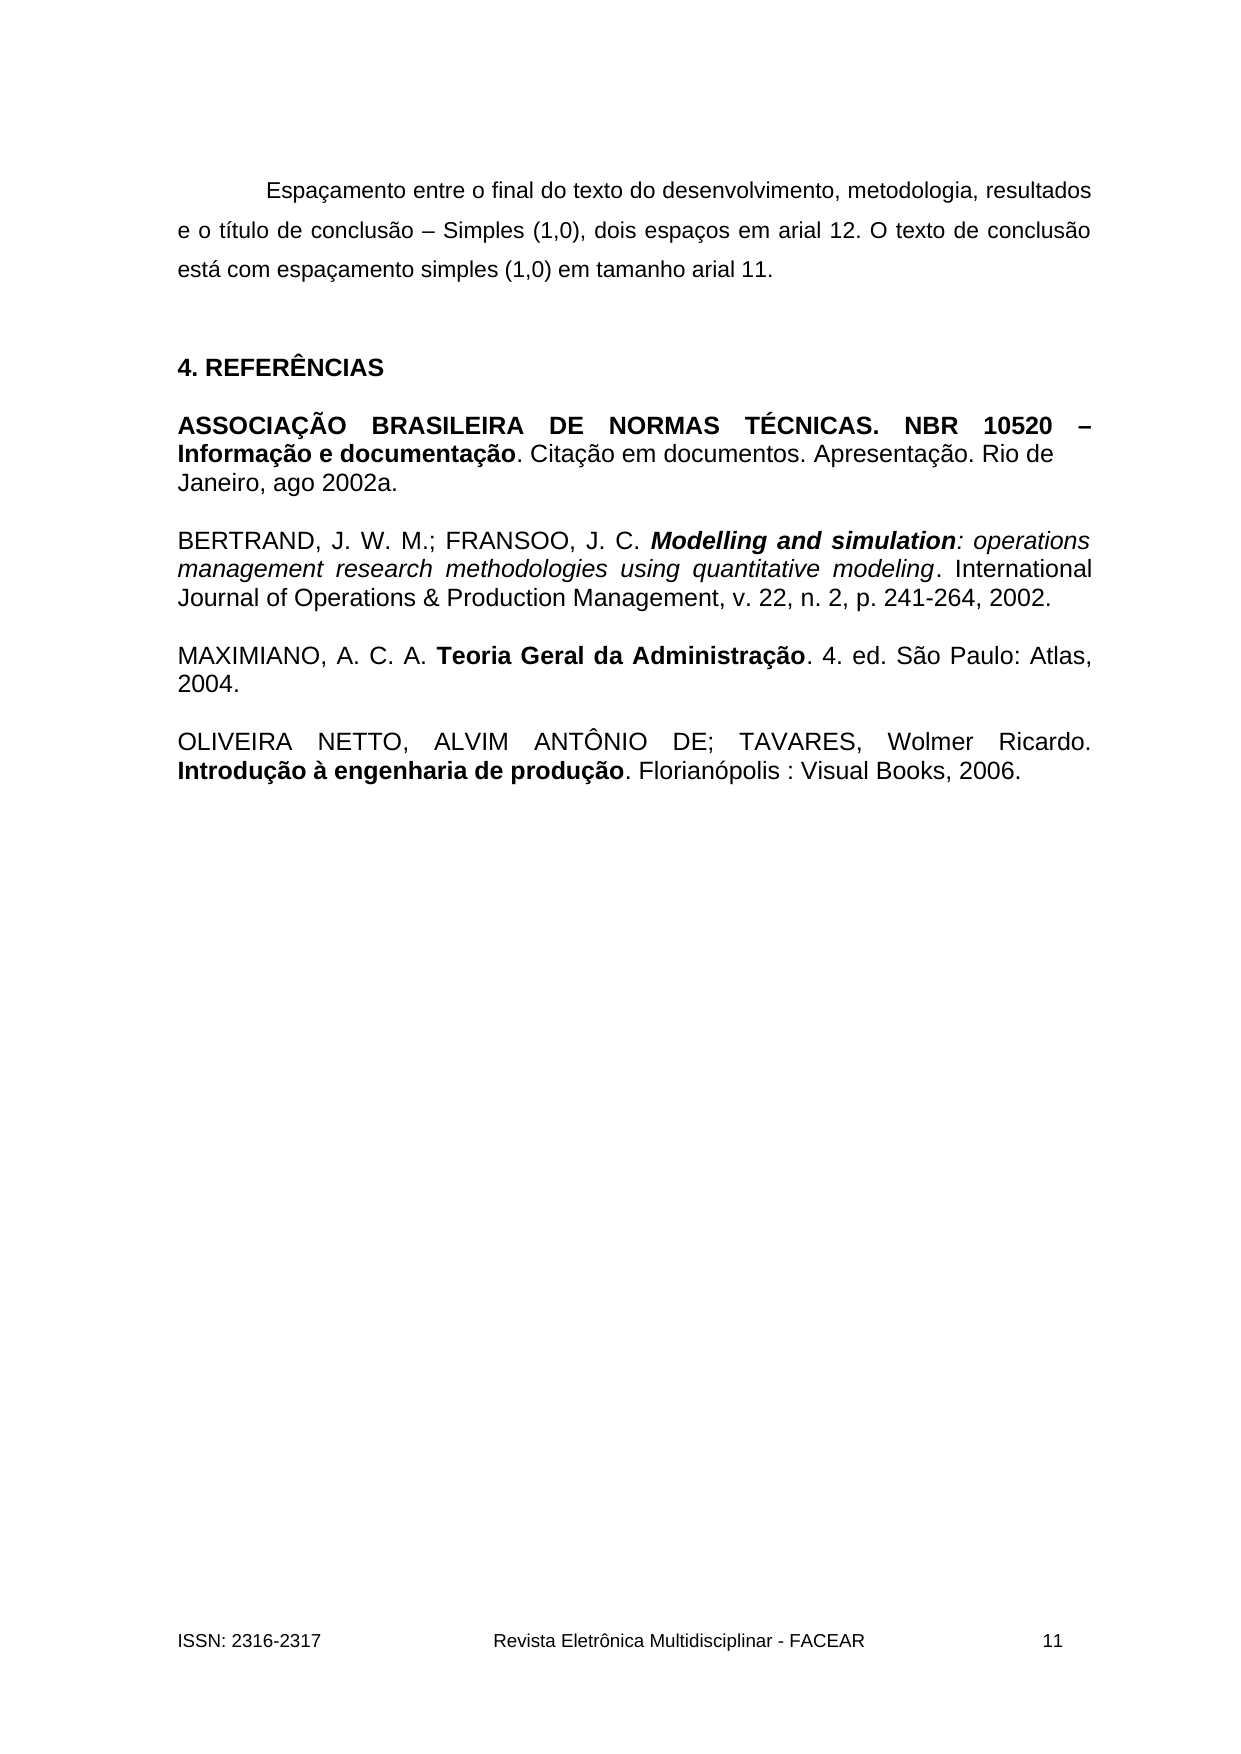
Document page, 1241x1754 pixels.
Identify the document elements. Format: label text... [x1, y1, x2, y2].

text Janeiro, ago 2002a. [177, 468, 1092, 497]
text 4. REFERÊNCIAS [177, 353, 1092, 382]
text Espaçamento entre o final do texto do desenvolvimento, metodologia, resultados e o título de conclusão – Simples (1,0), dois espaços em arial 12. O texto de conclusão está com espaçamento simples (1,0) em tamanho arial 11. [177, 177, 1092, 282]
text ASSOCIAÇÃO BRASILEIRA DE NORMAS TÉCNICAS. NBR 10520 – Informação e documentação. Citação em documentos. Apresentação. Rio de [177, 411, 1092, 468]
text OLIVEIRA NETTO, ALVIM ANTÔNIO DE; TAVARES, Wolmer Ricardo. Introdução à engenharia de produção. Florianópolis : Visual Books, 2006. [177, 727, 1092, 784]
text BERTRAND, J. W. M.; FRANSOO, J. C. Modelling and simulation: operations management research methodologies using quantitative modeling. International Journal of Operations & Production Management, v. 22, n. 2, p. 241-264, 2002. [177, 526, 1092, 612]
text MAXIMIANO, A. C. A. Teoria Geral da Administração. 4. ed. São Paulo: Atlas, 2004. [177, 641, 1092, 698]
